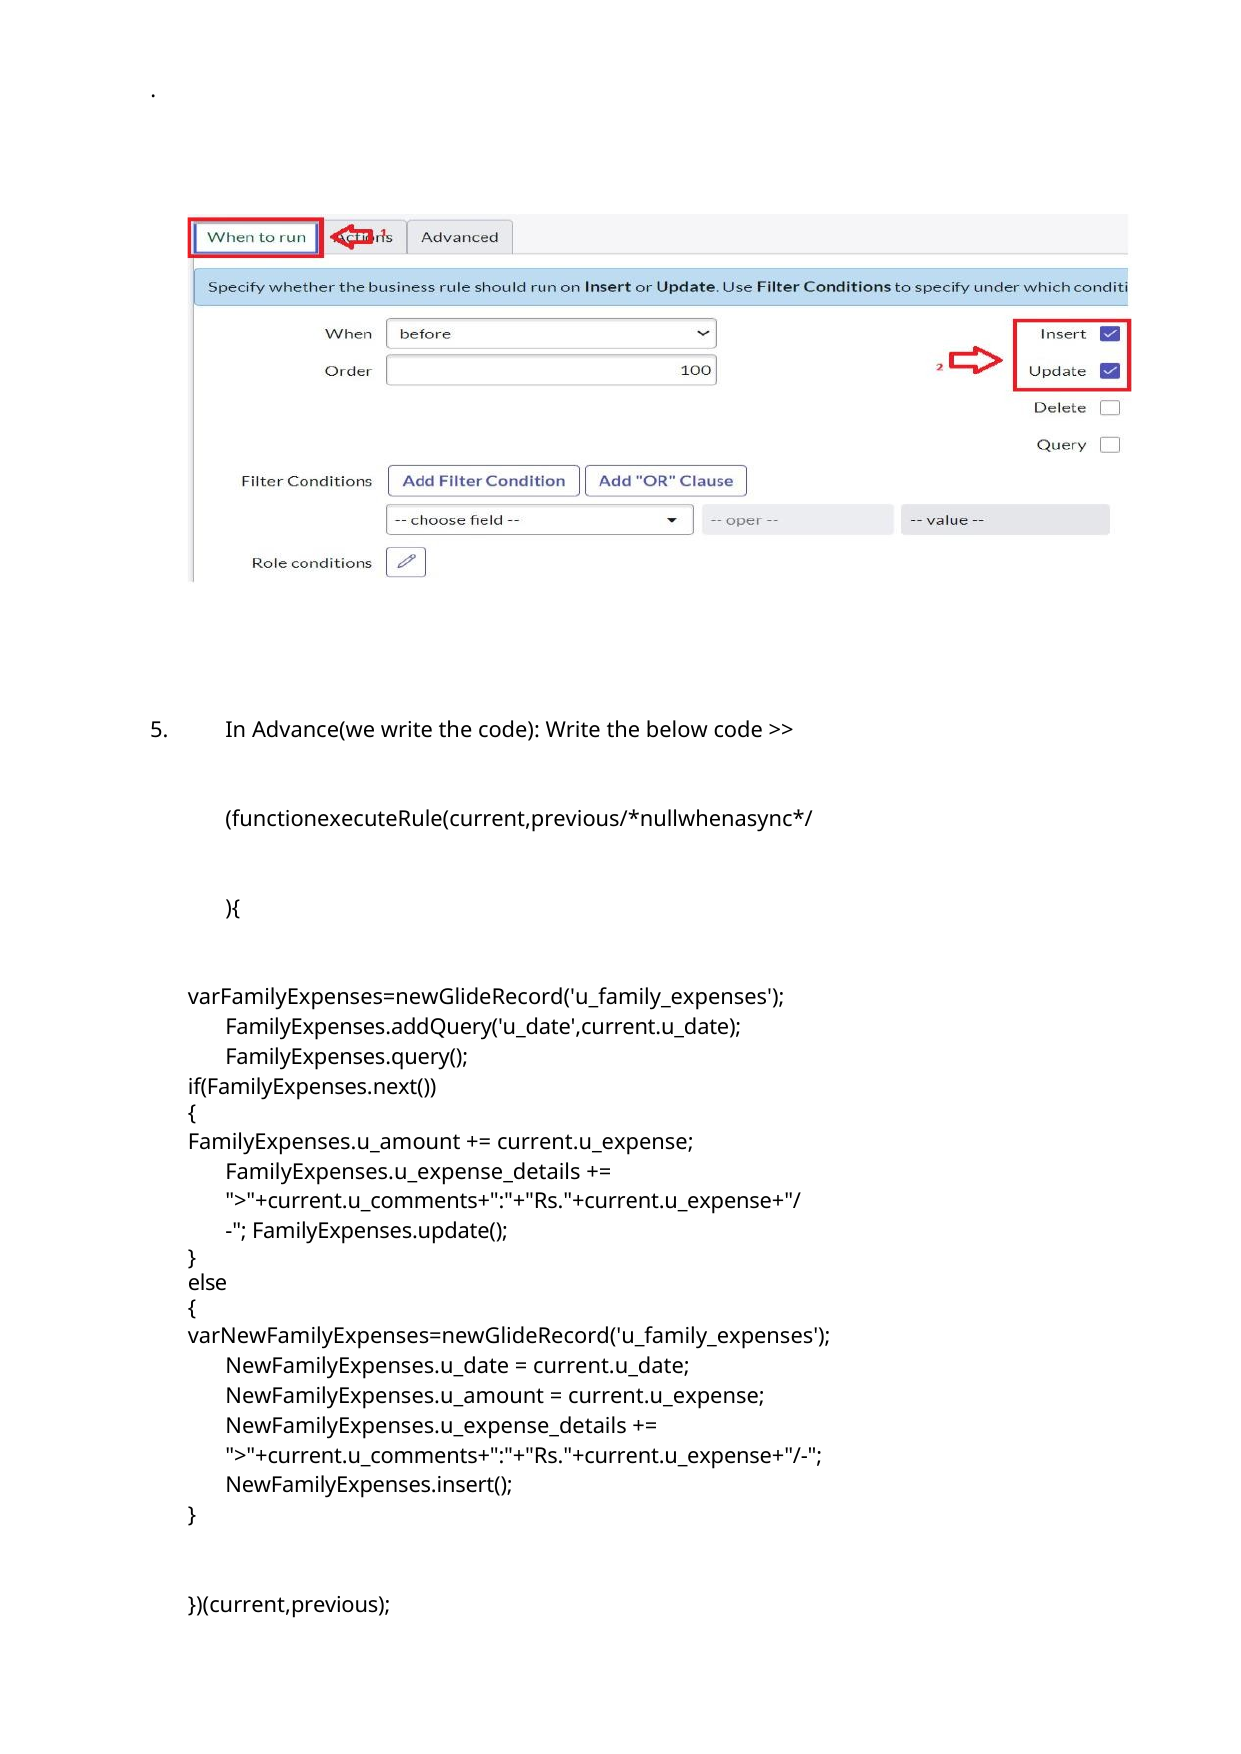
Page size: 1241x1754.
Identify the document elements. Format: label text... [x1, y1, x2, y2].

text } [188, 1499, 1226, 1529]
text FamilyExpenses.u_amount += current.u_expense; FamilyExpenses.u_expense_details += ">"+current.u_comments+":"+"Rs."+current.u_expense+"/-"; FamilyExpenses.update(); [188, 1126, 804, 1245]
text })(current,previous); [188, 1589, 1226, 1619]
text else [188, 1270, 1226, 1295]
picture [187, 214, 1132, 584]
text if(FamilyExpenses.next()) [188, 1071, 1226, 1100]
text { [188, 1295, 1226, 1321]
text varNewFamilyExpenses=newGlideRecord('u_family_expenses'); NewFamilyExpenses.u_date = current.u_date; NewFamilyExpenses.u_amount = current.u_expense; NewFamilyExpenses.u_expense_details += ">"+current.u_comments+":"+"Rs."+current.u_expense+"/-"; NewFamilyExpenses.insert(); [188, 1321, 874, 1499]
text varFamilyExpenses=newGlideRecord('u_family_expenses'); FamilyExpenses.addQuery('u_date',current.u_date); FamilyExpenses.query(); [188, 981, 938, 1071]
list In Advance(we write the code): Write the below code >> (functionexecuteRule(current,previous/*nullwhenasync*/){ [150, 714, 818, 922]
text { [188, 1101, 1226, 1126]
text } [188, 1245, 1226, 1270]
